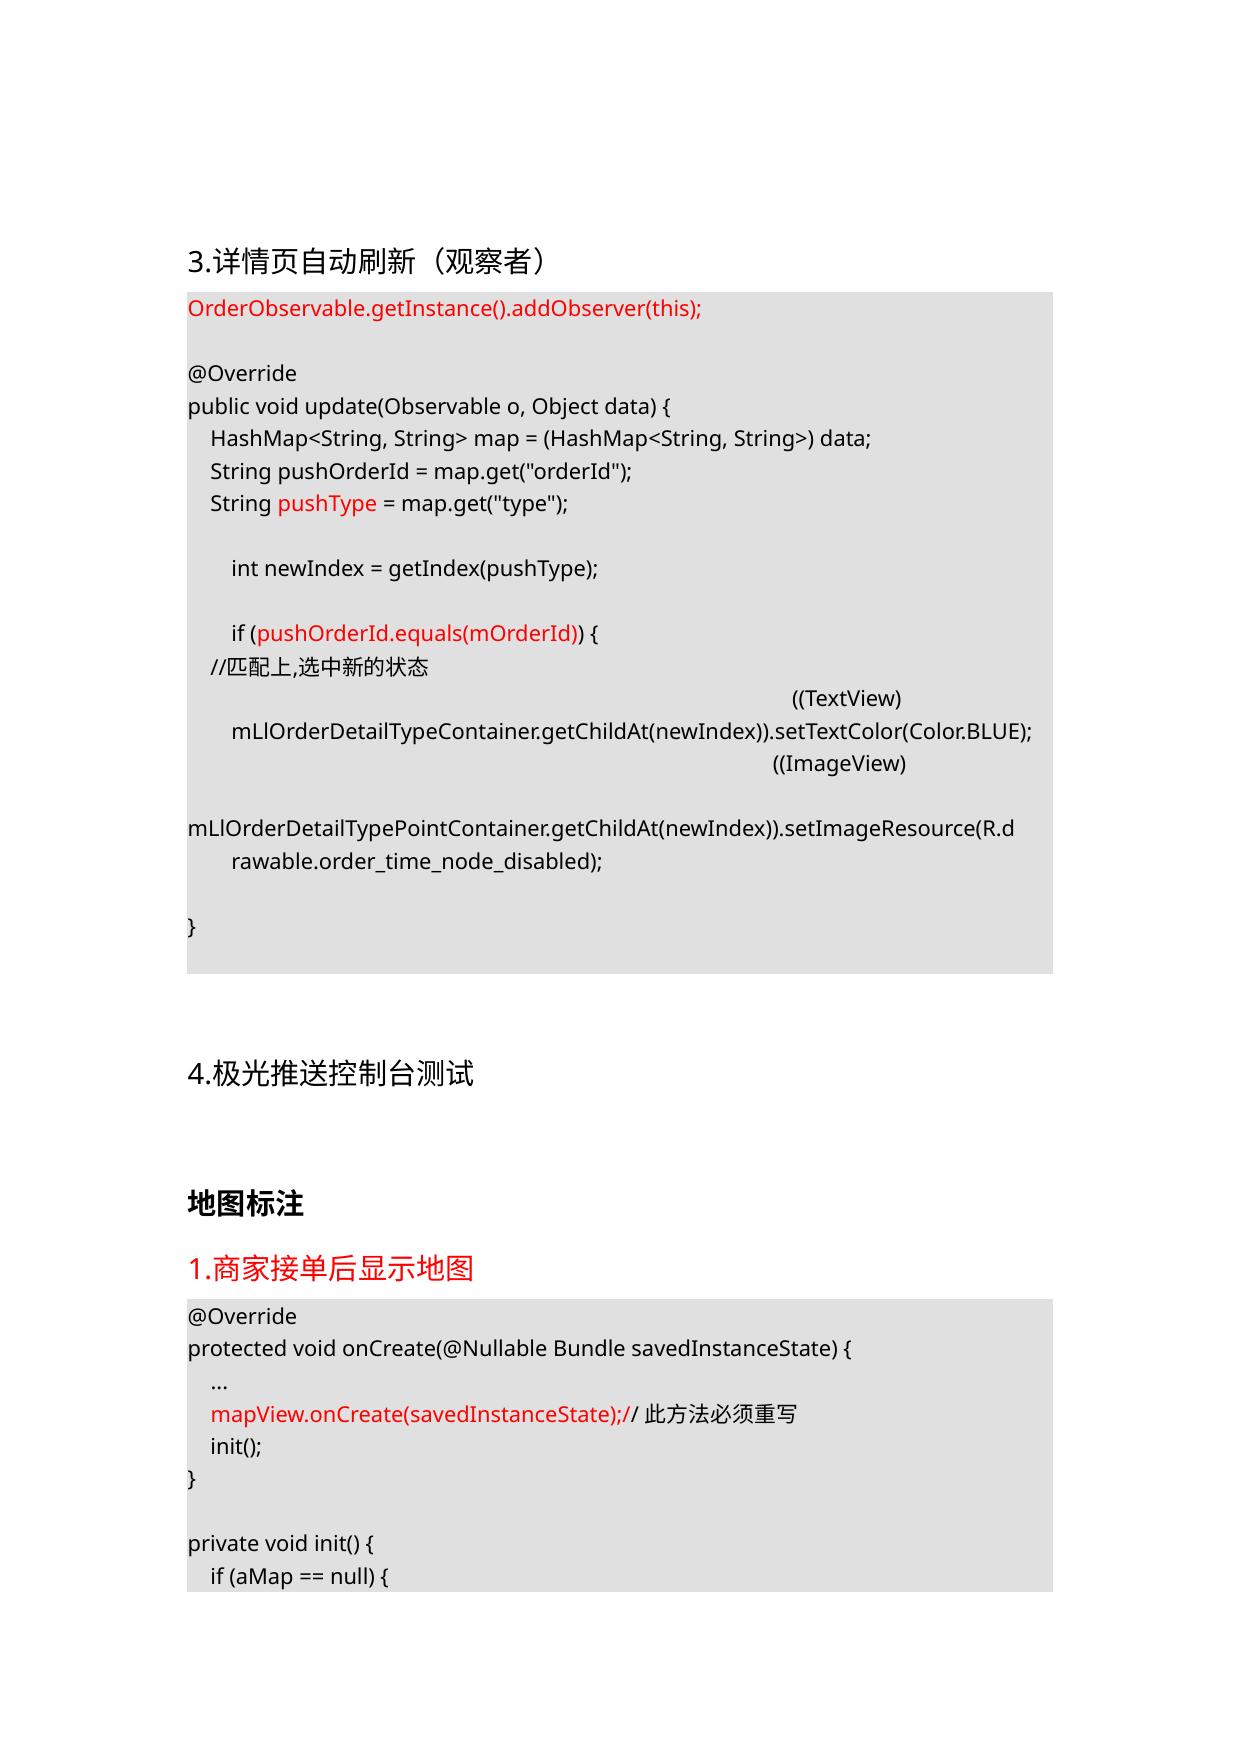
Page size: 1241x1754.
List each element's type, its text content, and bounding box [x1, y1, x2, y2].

text OrderObservable.getInstance().addObserver(this); [187, 292, 1053, 357]
list 商家接单后显示地图 [187, 1234, 1053, 1299]
list 3.详情页自动刷新（观察者） [187, 162, 1053, 292]
list 4.极光推送控制台测试 [187, 974, 1053, 1104]
text @Override public void update(Observable o, Object data) { HashMap<String, String> map = (HashMap<String, String>) data; String pushOrderId = map.get("orderId"); String pushType = map.get("type"); [187, 357, 1053, 519]
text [187, 1527, 1053, 1592]
list 地图标注 [187, 1104, 1053, 1234]
text @Override protected void onCreate(@Nullable Bundle savedInstanceState) { ... mapView.onCreate(savedInstanceState);// 此方法必须重写 init(); } [187, 1299, 1053, 1494]
text int newIndex = getIndex(pushType); if (pushOrderId.equals(mOrderId)) { //匹配上,选中新的状态 ((TextView) mLlOrderDetailTypeContainer.getChildAt(newIndex)).setTextColor(Color.BLUE); ((ImageView) mLlOrderDetailTypePointContainer.getChildAt(newIndex)).setImageResource(R.d rawable.order_time_node_disabled); } [187, 519, 1053, 942]
